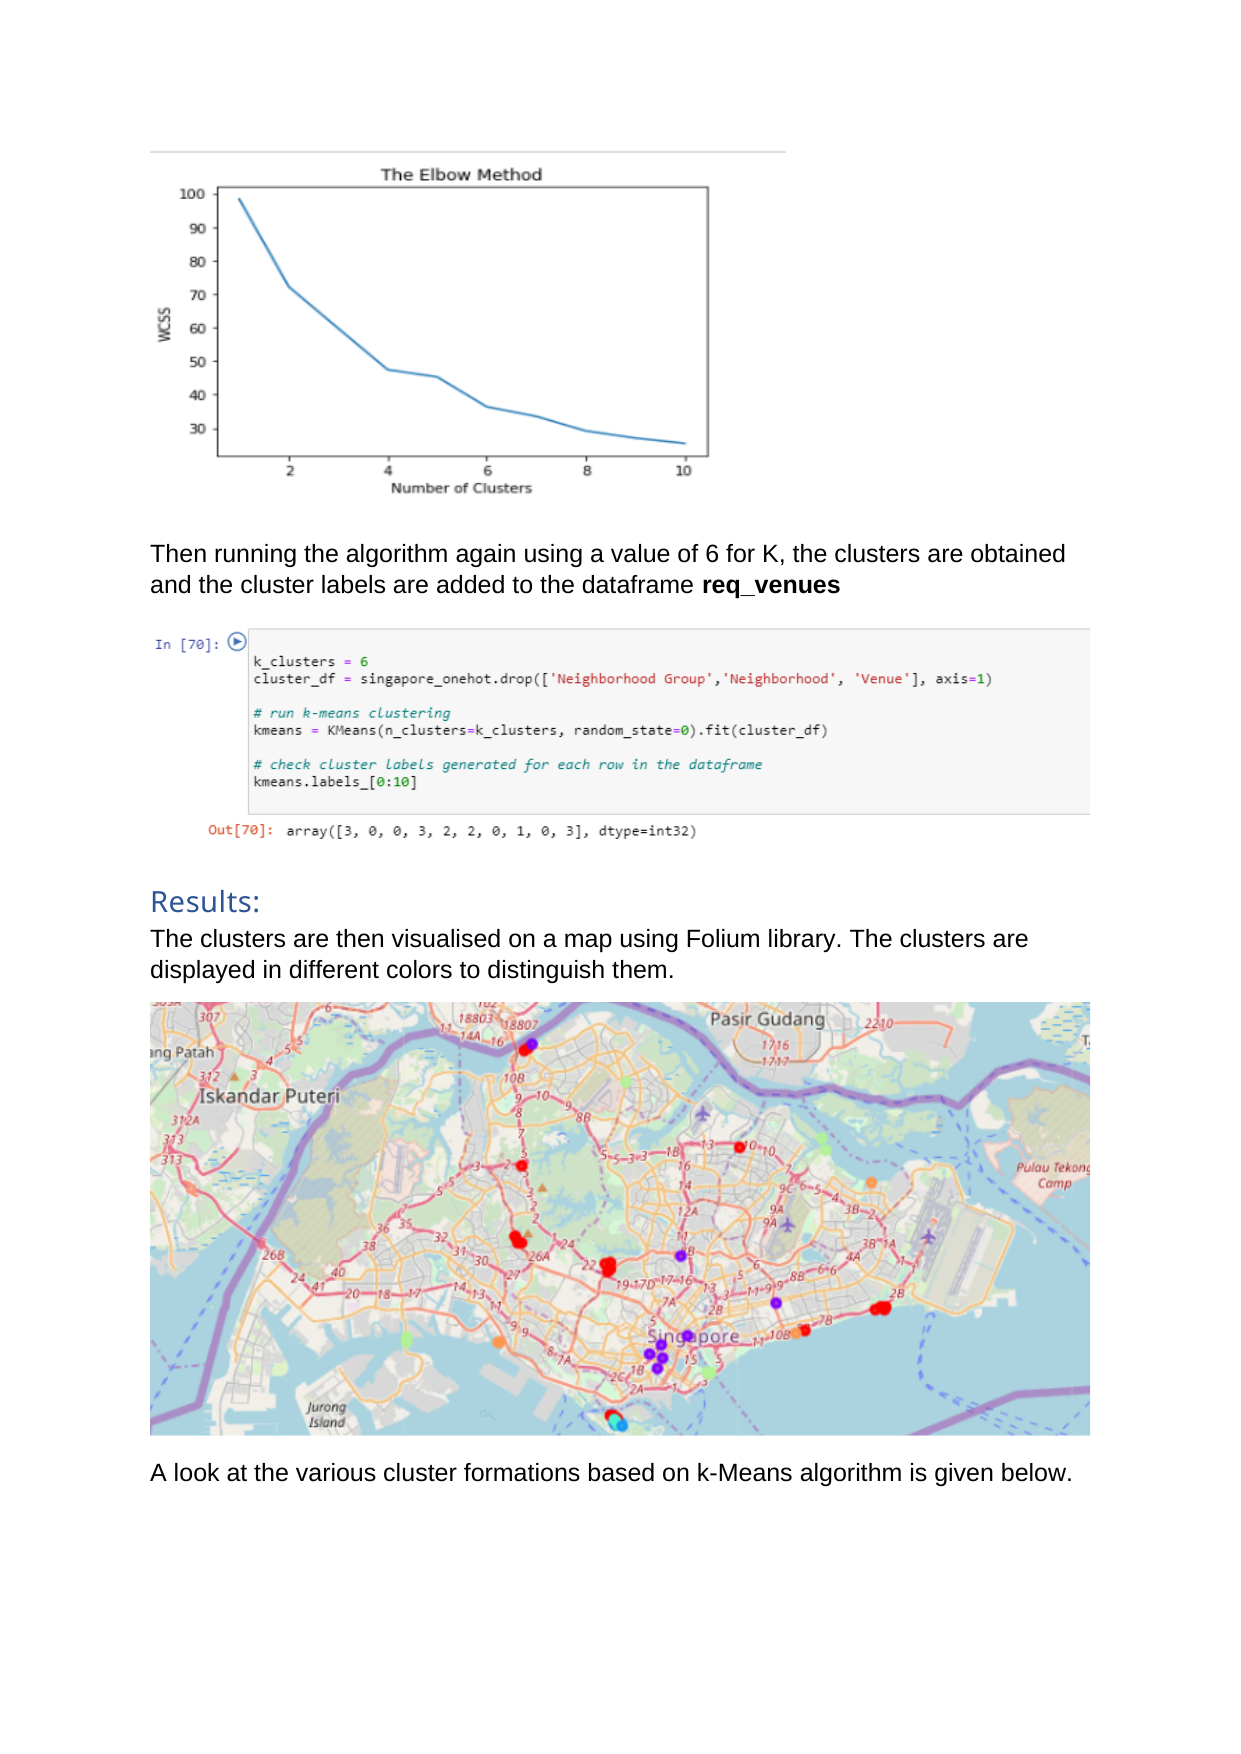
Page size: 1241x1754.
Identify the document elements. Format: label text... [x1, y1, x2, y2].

picture [150, 617, 1091, 863]
subtitle Results: [150, 881, 1090, 921]
picture [150, 1002, 1091, 1440]
text Then running the algorithm again using a value of 6 for K, the clusters are obtained and the cluster labels are added to the dataframe req_venues [150, 539, 1090, 599]
text The clusters are then visualised on a map using Folium library. The clusters are displayed in different colors to distinguish them. [150, 924, 1090, 984]
text A look at the various cluster formations based on k-Means algorithm is given below. [150, 1458, 1090, 1487]
picture [150, 150, 786, 520]
